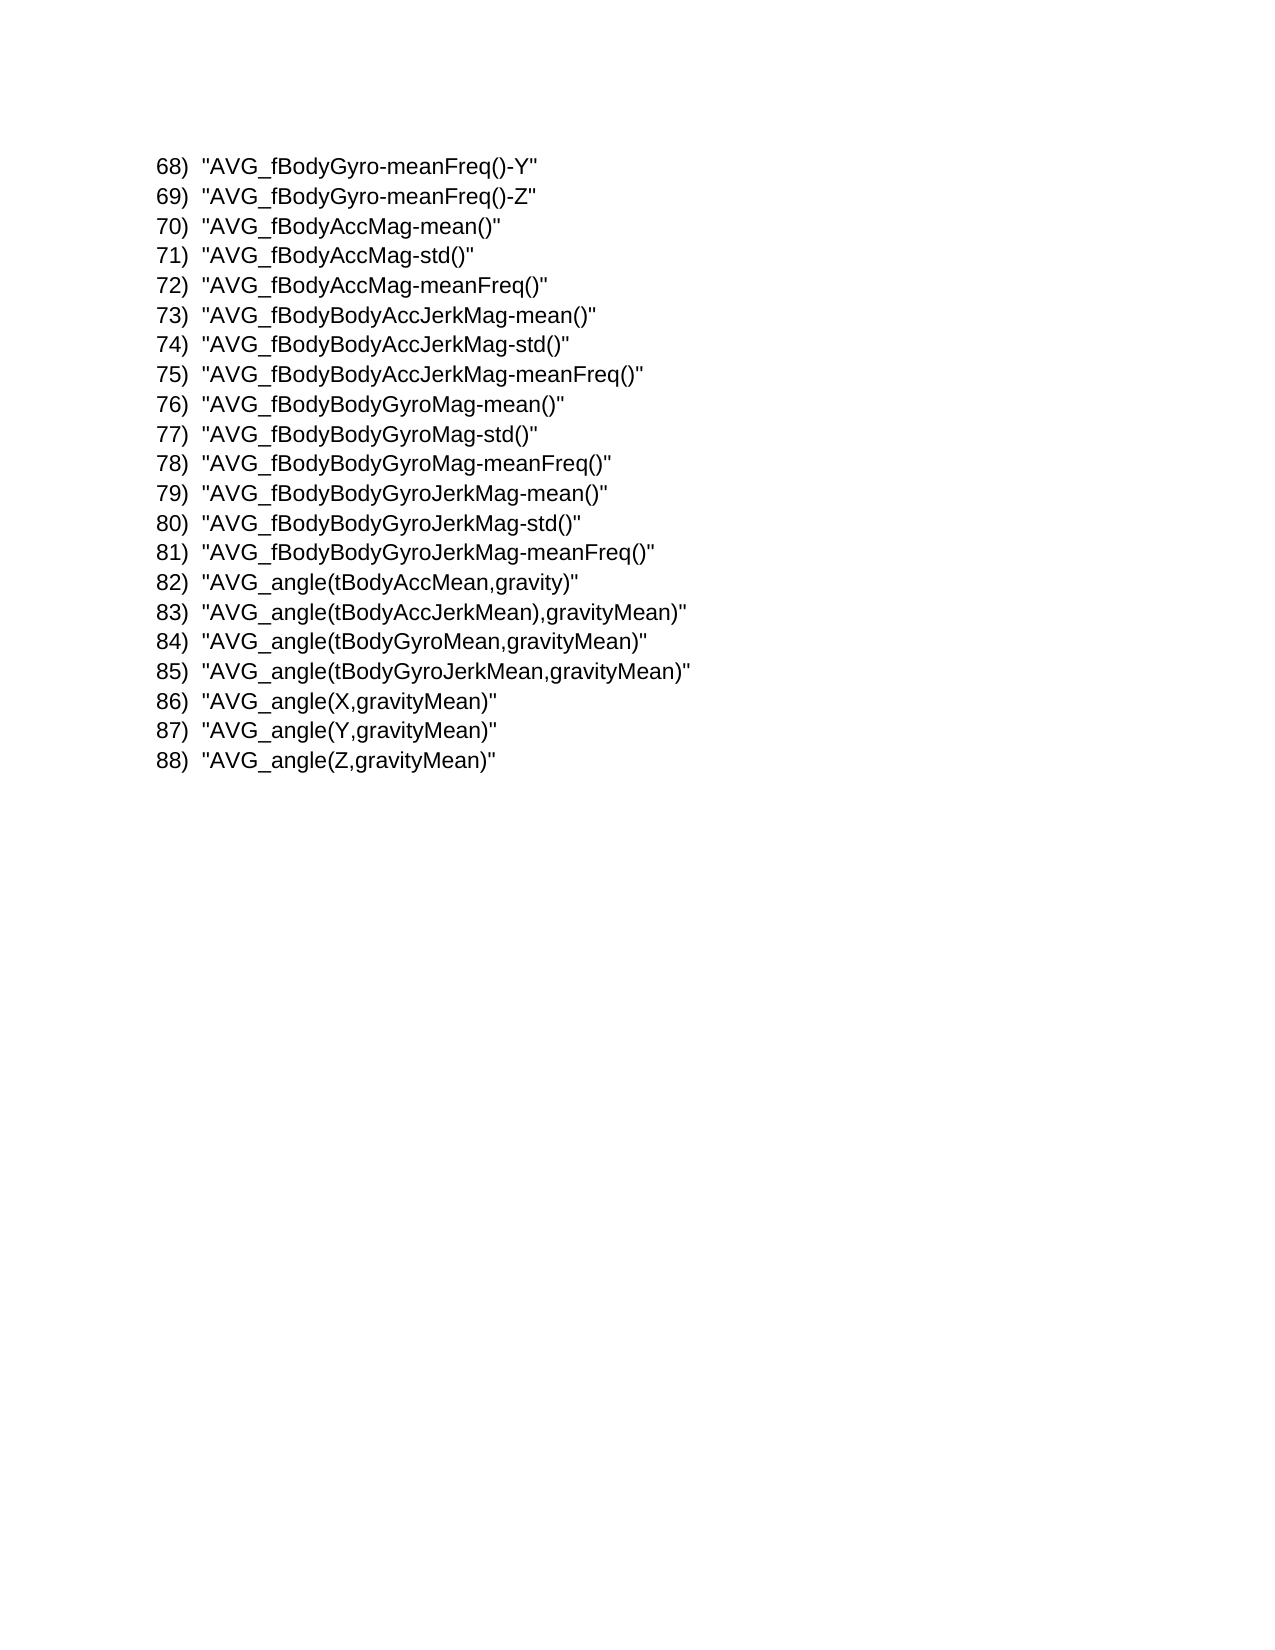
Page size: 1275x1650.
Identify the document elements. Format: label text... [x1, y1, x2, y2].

table_cell 74) "AVG_fBodyBodyAccJerkMag-std()" [149, 328, 977, 358]
table_cell 86) "AVG_angle(X,gravityMean)" [149, 684, 977, 714]
table_cell 88) "AVG_angle(Z,gravityMean)" [149, 744, 977, 773]
table_cell 79) "AVG_fBodyBodyGyroJerkMag-mean()" [149, 477, 977, 506]
table_cell 85) "AVG_angle(tBodyGyroJerkMean,gravityMean)" [149, 655, 977, 684]
table_cell 82) "AVG_angle(tBodyAccMean,gravity)" [149, 566, 977, 595]
table_cell 81) "AVG_fBodyBodyGyroJerkMag-meanFreq()" [149, 536, 977, 566]
table_cell 72) "AVG_fBodyAccMag-meanFreq()" [149, 269, 977, 298]
table_cell 77) "AVG_fBodyBodyGyroMag-std()" [149, 417, 977, 447]
table_cell 83) "AVG_angle(tBodyAccJerkMean),gravityMean)" [149, 595, 977, 625]
table_cell 71) "AVG_fBodyAccMag-std()" [149, 239, 977, 269]
table_cell 68) "AVG_fBodyGyro-meanFreq()-Y" [149, 150, 977, 180]
table_cell 84) "AVG_angle(tBodyGyroMean,gravityMean)" [149, 625, 977, 655]
table_cell 87) "AVG_angle(Y,gravityMean)" [149, 714, 977, 744]
table_cell 73) "AVG_fBodyBodyAccJerkMag-mean()" [149, 299, 977, 328]
table_cell 76) "AVG_fBodyBodyGyroMag-mean()" [149, 388, 977, 417]
table_cell 80) "AVG_fBodyBodyGyroJerkMag-std()" [149, 506, 977, 536]
table_cell 78) "AVG_fBodyBodyGyroMag-meanFreq()" [149, 447, 977, 477]
table_cell 75) "AVG_fBodyBodyAccJerkMag-meanFreq()" [149, 358, 977, 387]
table_cell 69) "AVG_fBodyGyro-meanFreq()-Z" [149, 180, 977, 209]
table_cell 70) "AVG_fBodyAccMag-mean()" [149, 209, 977, 239]
